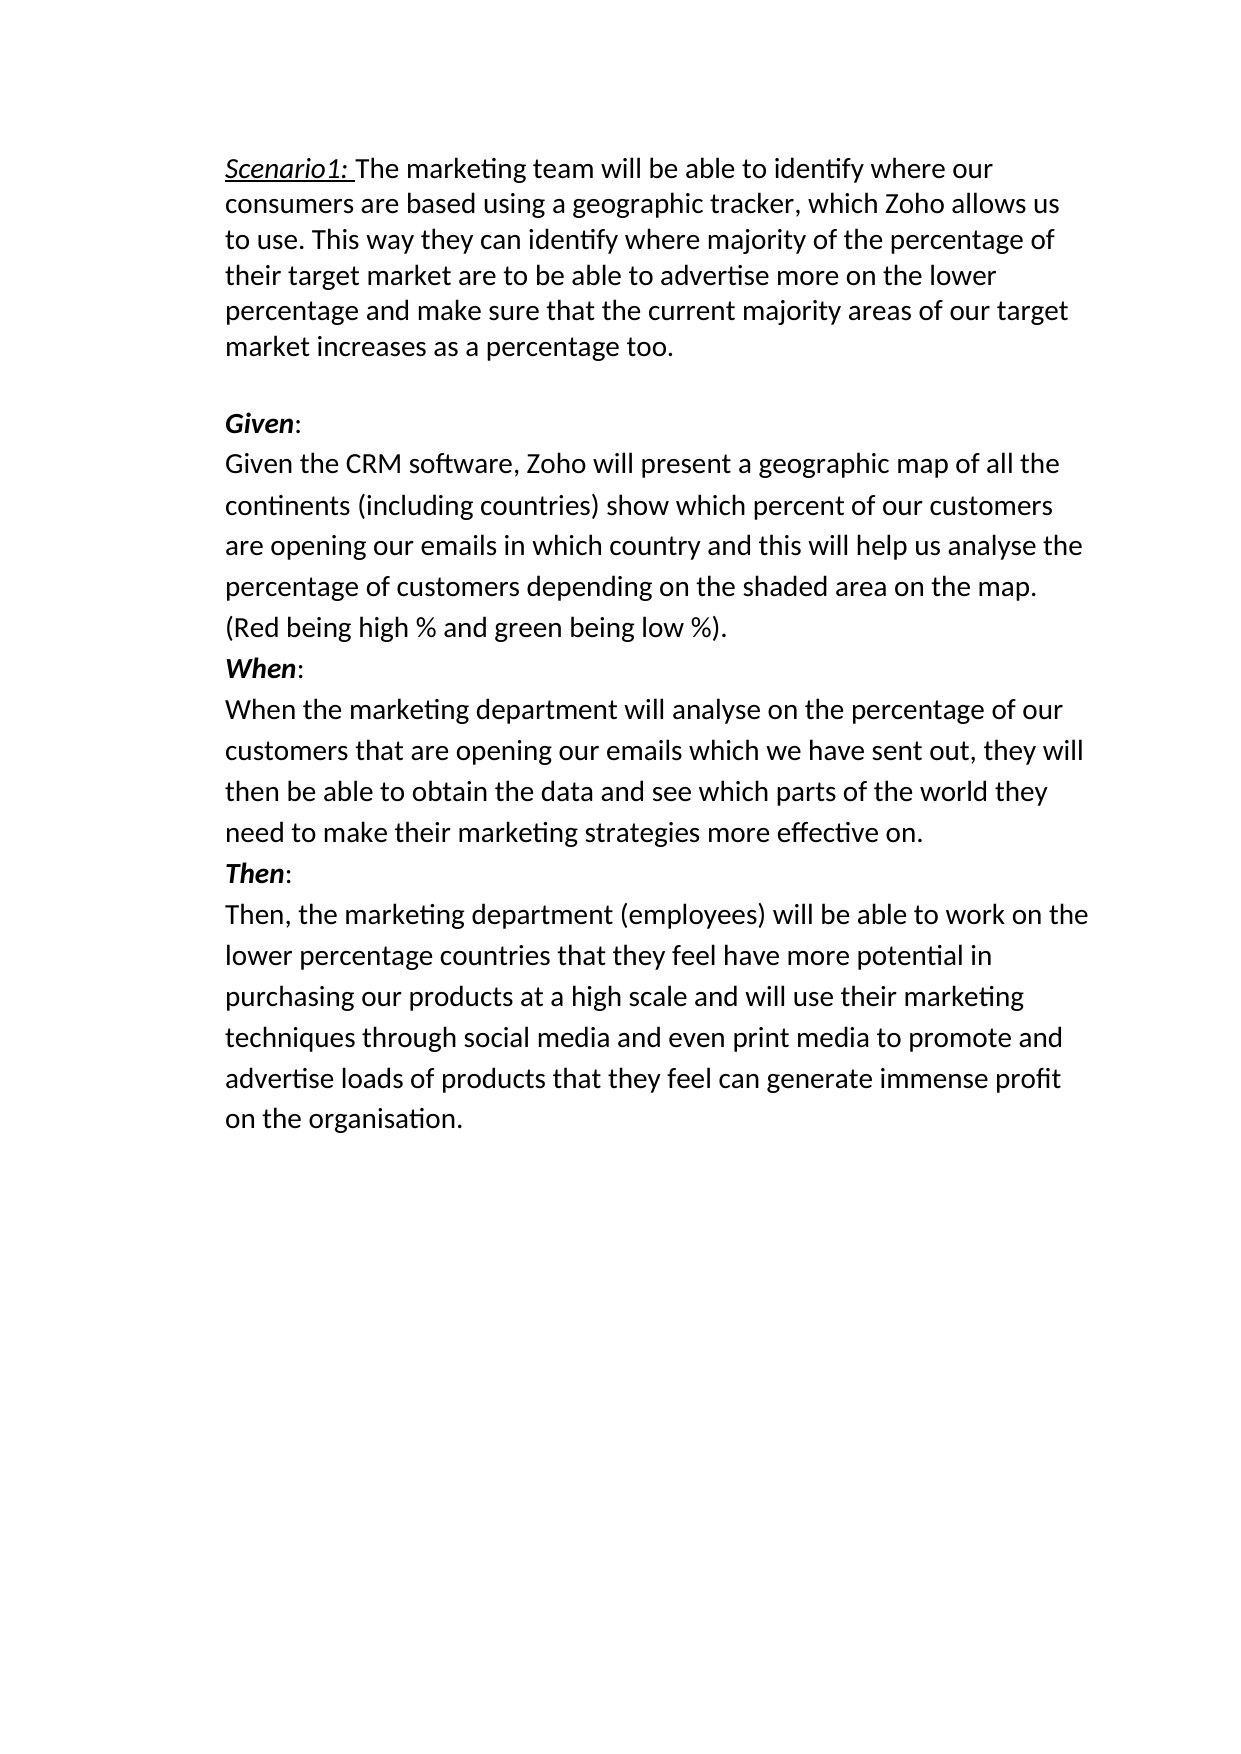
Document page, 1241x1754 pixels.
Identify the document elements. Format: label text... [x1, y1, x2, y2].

text Given: [150, 405, 1090, 440]
text Then, the marketing department (employees) will be able to work on the lower percentage countries that they feel have more potential in purchasing our products at a high scale and will use their marketing techniques through social media and even print media to promote and advertise loads of products that they feel can generate immense profit on the organisation. [225, 896, 1090, 1136]
text Given the CRM software, Zoho will present a geographic map of all the continents (including countries) show which percent of our customers are opening our emails in which country and this will help us analyse the percentage of customers depending on the shaded area on the map. (Red being high % and green being low %). [225, 446, 1090, 645]
text When the marketing department will analyse on the percentage of our customers that are opening our emails which we have sent out, they will then be able to obtain the data and see which parts of the world they need to make their marketing strategies more effective on. [225, 691, 1090, 850]
text Scenario1: The marketing team will be able to identify where our consumers are based using a geographic tracker, which Zoho allows us to use. This way they can identify where majority of the percentage of their target market are to be able to advertise more on the lower percentage and make sure that the current majority areas of our target market increases as a percentage too. [225, 150, 1090, 364]
text Then: [150, 855, 1090, 891]
text When: [150, 650, 1090, 686]
